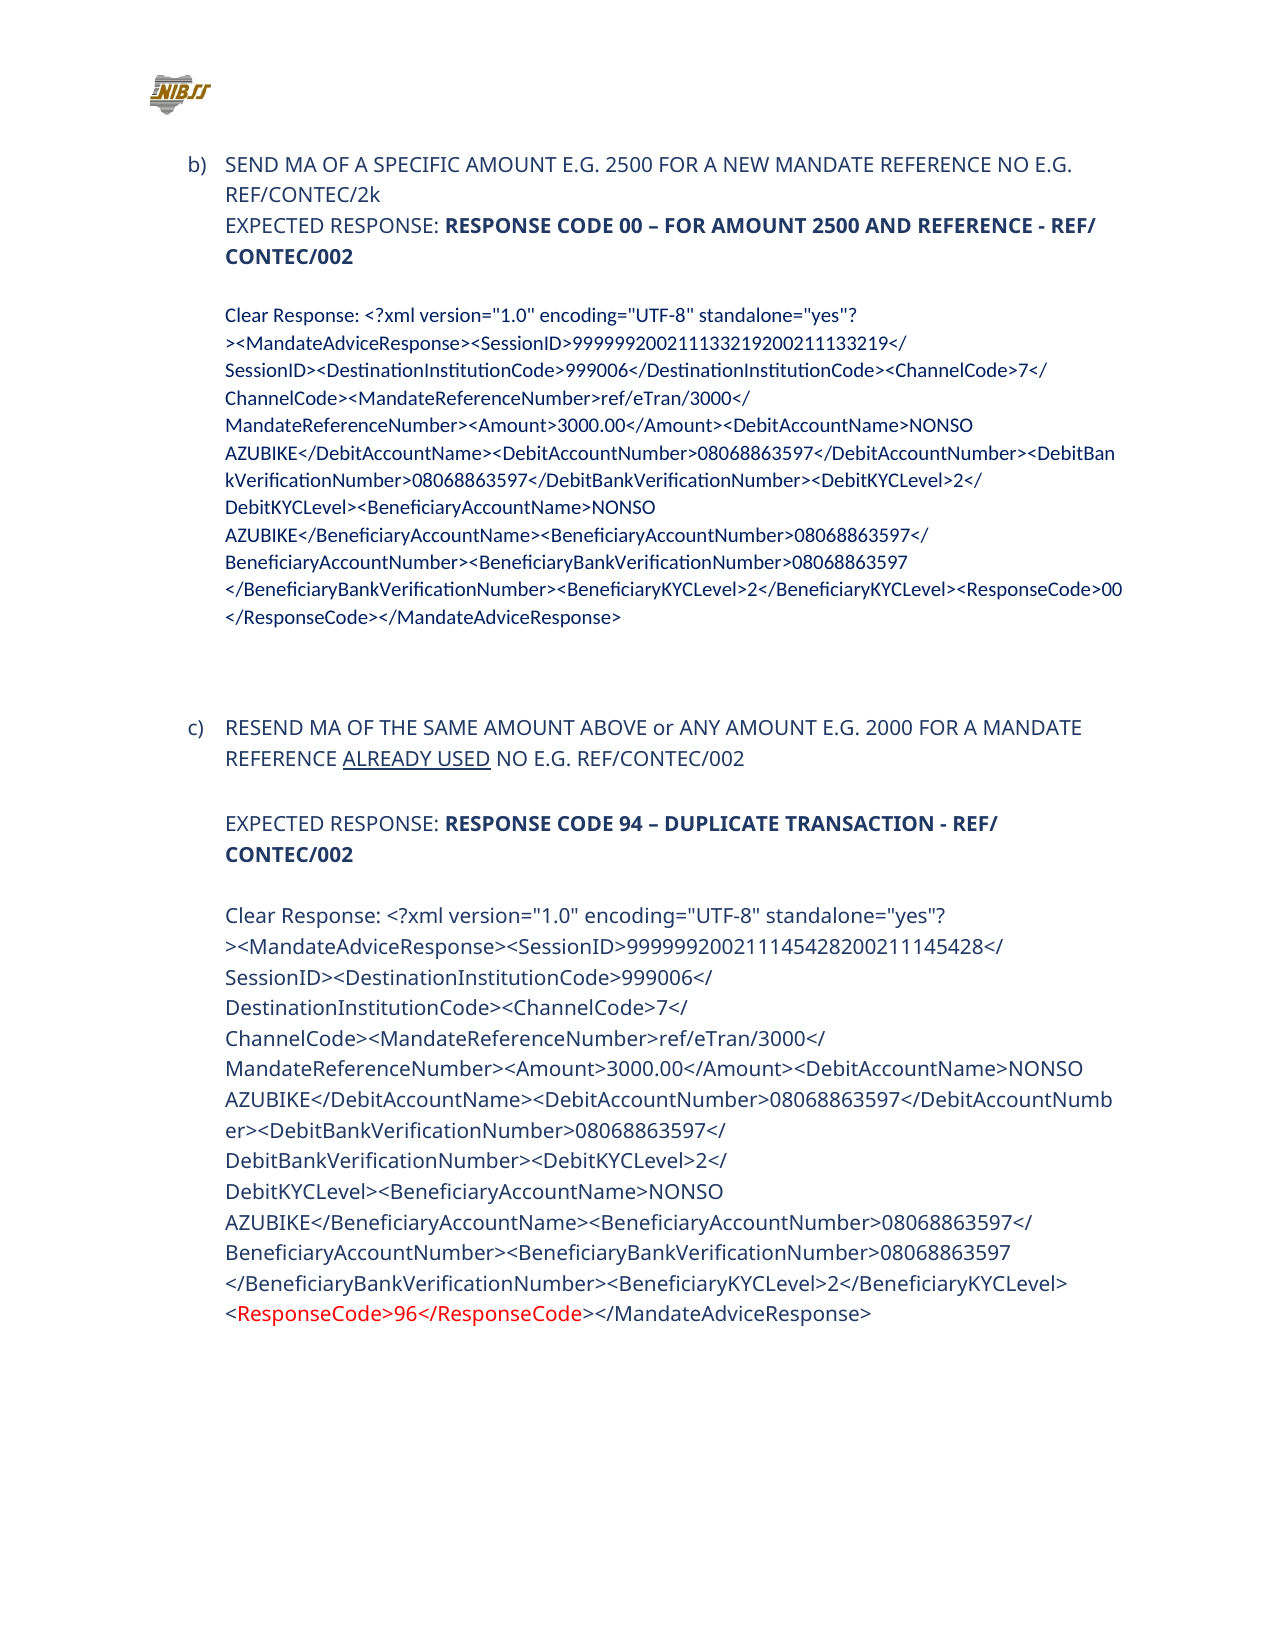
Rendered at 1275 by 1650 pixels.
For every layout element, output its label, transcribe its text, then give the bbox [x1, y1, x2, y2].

subtitle RESEND MA OF THE SAME AMOUNT ABOVE or ANY AMOUNT E.G. 2000 FOR A MANDATE REFERENCE ALREADY USED NO E.G. REF/CONTEC/002 [187, 713, 1125, 773]
text EXPECTED RESPONSE: RESPONSE CODE 94 – DUPLICATE TRANSACTION - REF/ CONTEC/002 Clear Response: <?xml version="1.0" encoding="UTF-8" standalone="yes"?><MandateAdviceResponse><SessionID>999999200211145428200211145428</SessionID><DestinationInstitutionCode>999006</DestinationInstitutionCode><ChannelCode>7</ChannelCode><MandateReferenceNumber>ref/eTran/3000</MandateReferenceNumber><Amount>3000.00</Amount><DebitAccountName>NONSO AZUBIKE</DebitAccountName><DebitAccountNumber>08068863597</DebitAccountNumber><DebitBankVerificationNumber>08068863597</DebitBankVerificationNumber><DebitKYCLevel>2</DebitKYCLevel><BeneficiaryAccountName>NONSO AZUBIKE</BeneficiaryAccountName><BeneficiaryAccountNumber>08068863597</BeneficiaryAccountNumber><BeneficiaryBankVerificationNumber>08068863597 </BeneficiaryBankVerificationNumber><BeneficiaryKYCLevel>2</BeneficiaryKYCLevel><ResponseCode>96</ResponseCode></MandateAdviceResponse> [225, 809, 1125, 1328]
text EXPECTED RESPONSE: RESPONSE CODE 00 – FOR AMOUNT 2500 AND REFERENCE - REF/ CONTEC/002 [225, 211, 1125, 301]
subtitle SEND MA OF A SPECIFIC AMOUNT E.G. 2500 FOR A NEW MANDATE REFERENCE NO E.G. REF/CONTEC/2k [187, 150, 1125, 209]
picture [150, 75, 212, 115]
text Clear Response: <?xml version="1.0" encoding="UTF-8" standalone="yes"?><MandateAdviceResponse><SessionID>999999200211133219200211133219</SessionID><DestinationInstitutionCode>999006</DestinationInstitutionCode><ChannelCode>7</ChannelCode><MandateReferenceNumber>ref/eTran/3000</MandateReferenceNumber><Amount>3000.00</Amount><DebitAccountName>NONSO AZUBIKE</DebitAccountName><DebitAccountNumber>08068863597</DebitAccountNumber><DebitBankVerificationNumber>08068863597</DebitBankVerificationNumber><DebitKYCLevel>2</DebitKYCLevel><BeneficiaryAccountName>NONSO AZUBIKE</BeneficiaryAccountName><BeneficiaryAccountNumber>08068863597</BeneficiaryAccountNumber><BeneficiaryBankVerificationNumber>08068863597 </BeneficiaryBankVerificationNumber><BeneficiaryKYCLevel>2</BeneficiaryKYCLevel><ResponseCode>00</ResponseCode></MandateAdviceResponse> [225, 303, 1125, 629]
